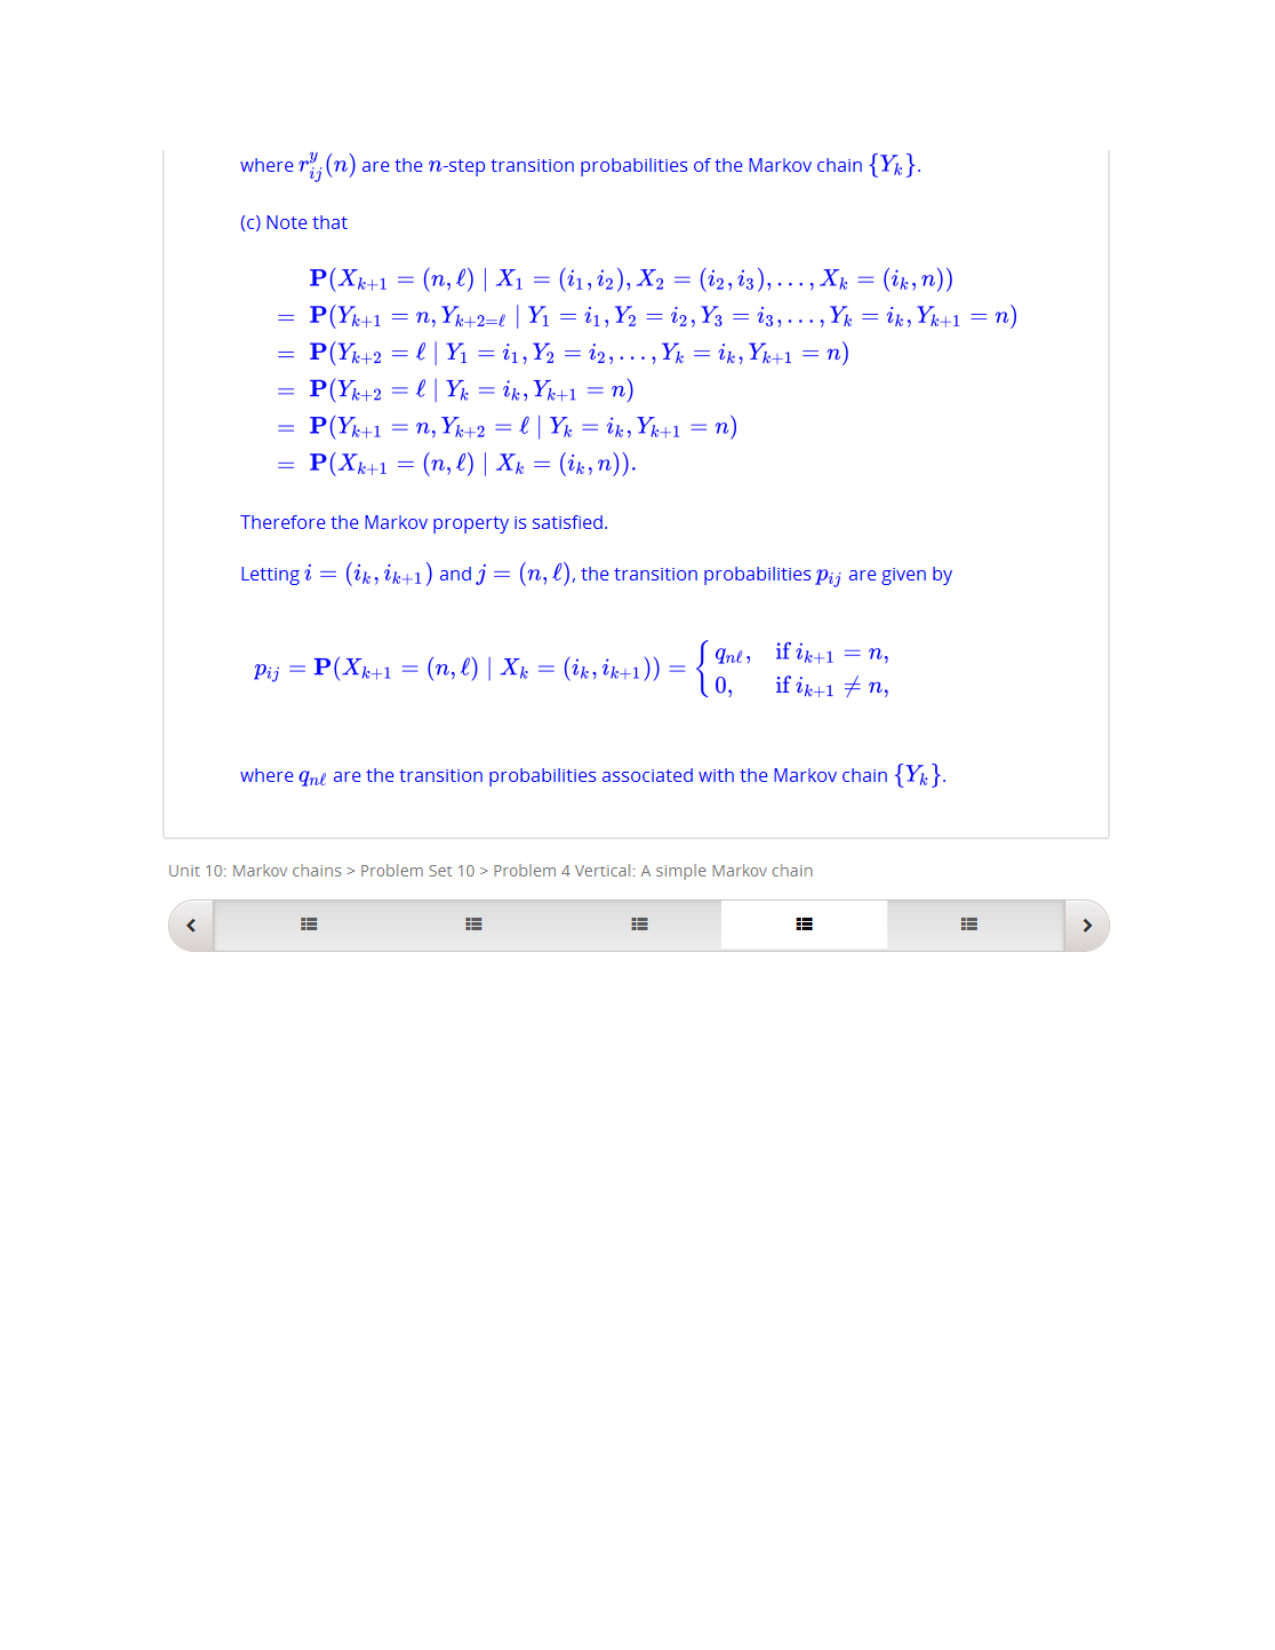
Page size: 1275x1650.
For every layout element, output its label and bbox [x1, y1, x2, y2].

picture [150, 150, 1125, 853]
picture [150, 856, 1125, 968]
